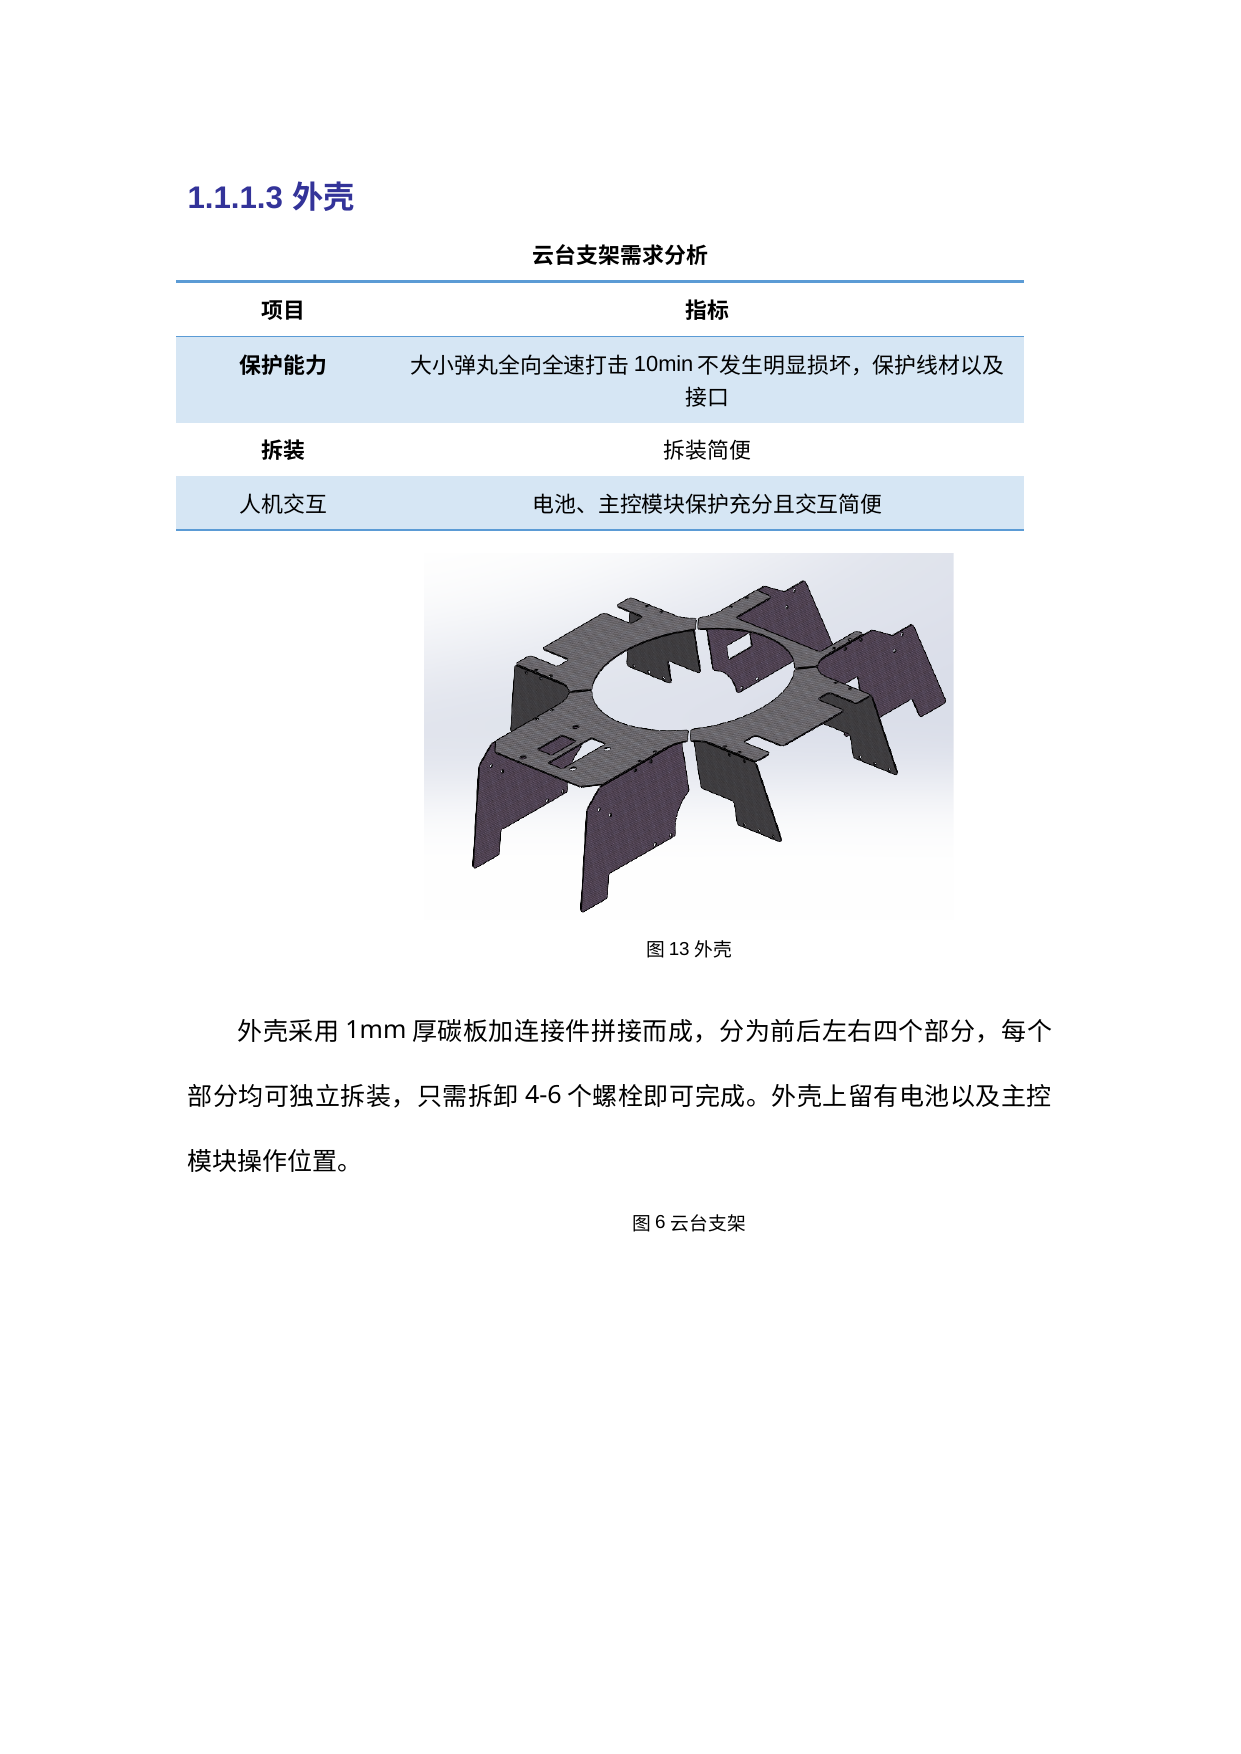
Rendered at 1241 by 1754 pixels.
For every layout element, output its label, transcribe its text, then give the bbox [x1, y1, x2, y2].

table_cell 大小弹丸全向全速打击10min不发生明显损坏，保护线材以及接口 [390, 337, 1024, 423]
text 云台支架需求分析 [187, 237, 1053, 270]
table_header 指标 [390, 283, 1024, 336]
table_header 项目 [176, 283, 390, 336]
table_cell 人机交互 [176, 476, 390, 529]
table_cell 电池、主控模块保护充分且交互简便 [390, 476, 1024, 529]
table_cell 拆装 [176, 423, 390, 476]
subtitle 外壳 [187, 162, 1053, 227]
table_cell 拆装简便 [390, 423, 1024, 476]
picture [424, 553, 954, 920]
table_cell 保护能力 [176, 337, 390, 423]
